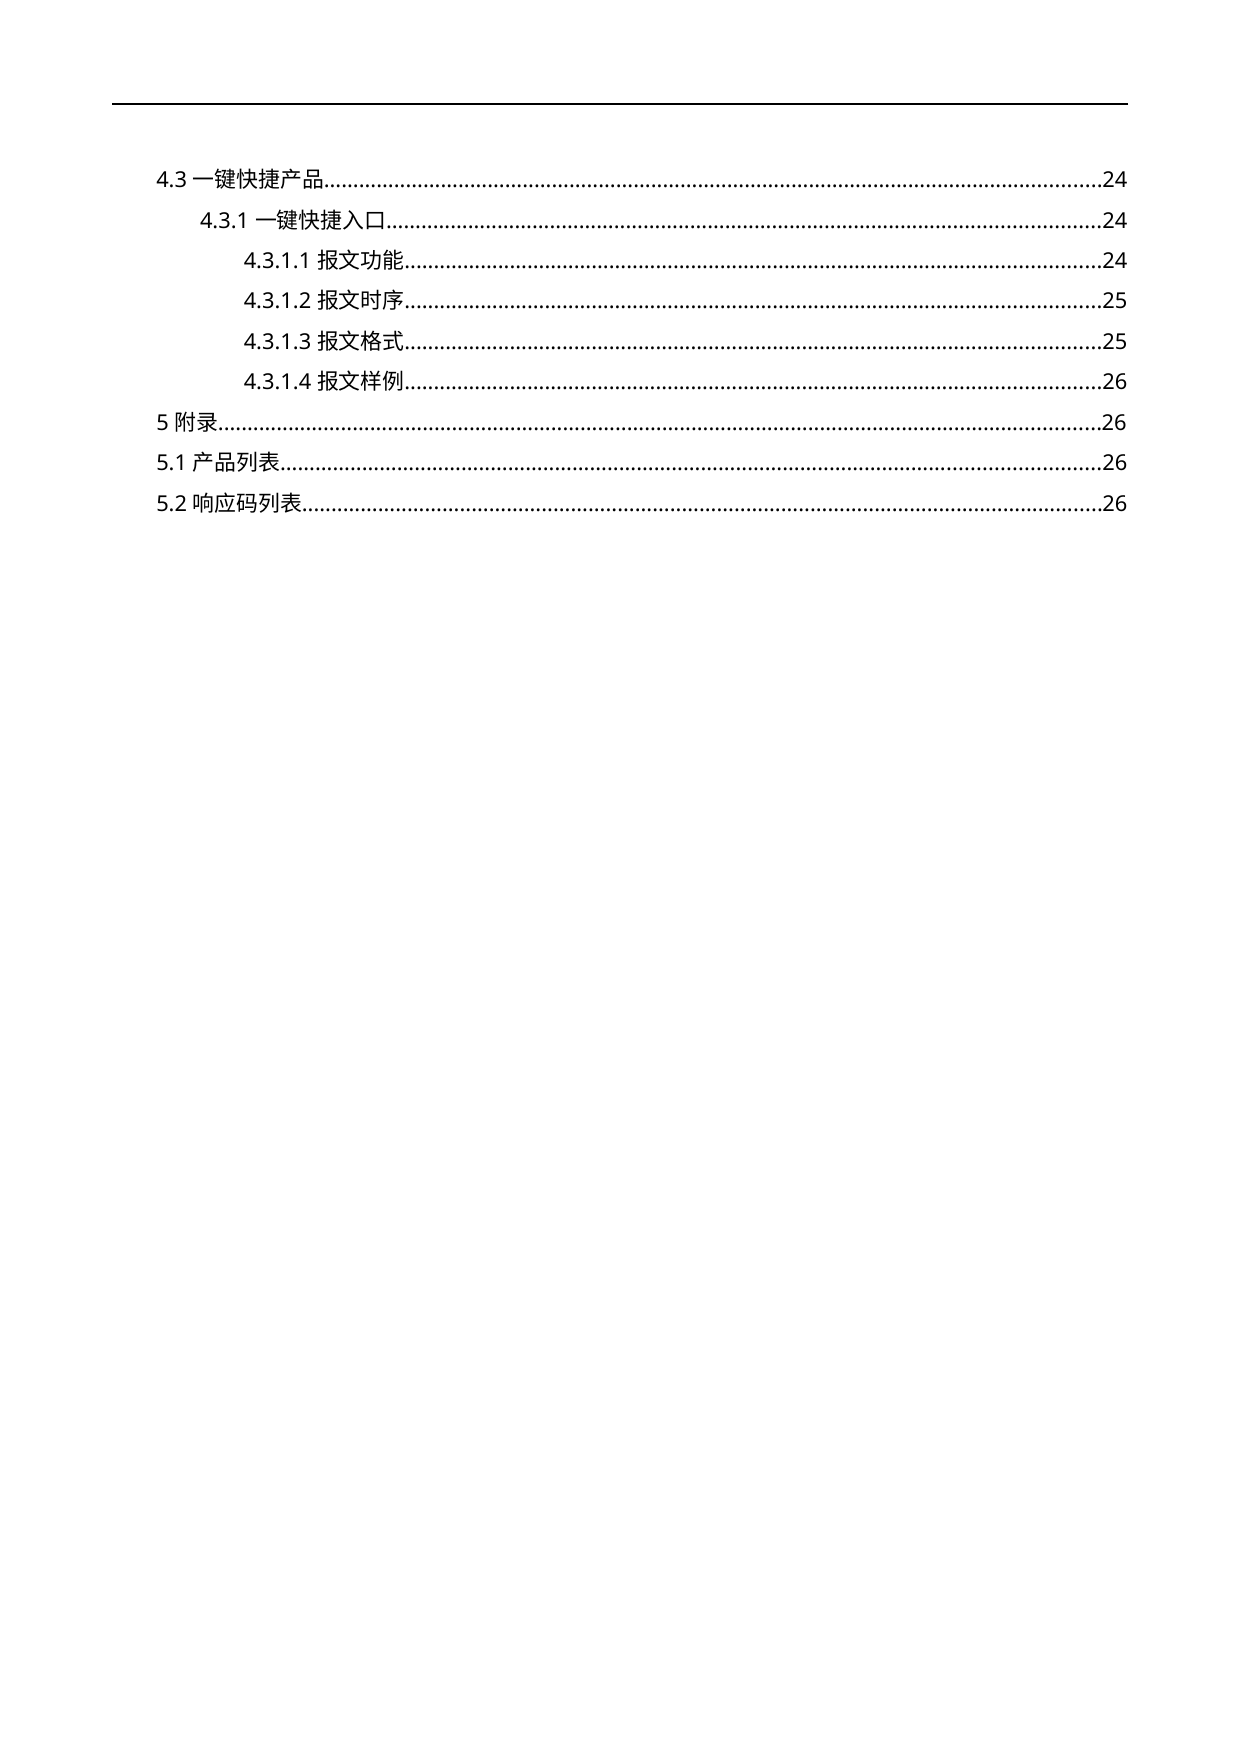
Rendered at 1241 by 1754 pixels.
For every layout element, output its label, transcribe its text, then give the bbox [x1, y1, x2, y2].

text 4.3.1.2 报文时序 25 [243, 283, 1128, 316]
text 4.3 一键快捷产品 24 [156, 162, 1128, 194]
text 4.3.1.1 报文功能 24 [243, 243, 1128, 275]
text 5.2 响应码列表 26 [156, 485, 1128, 518]
text 5.1 产品列表 26 [156, 445, 1128, 477]
text 4.3.1 一键快捷入口 24 [200, 202, 1128, 235]
text 5 附录 26 [156, 404, 1128, 437]
text 4.3.1.3 报文格式 25 [243, 324, 1128, 356]
text 4.3.1.4 报文样例 26 [243, 364, 1128, 397]
